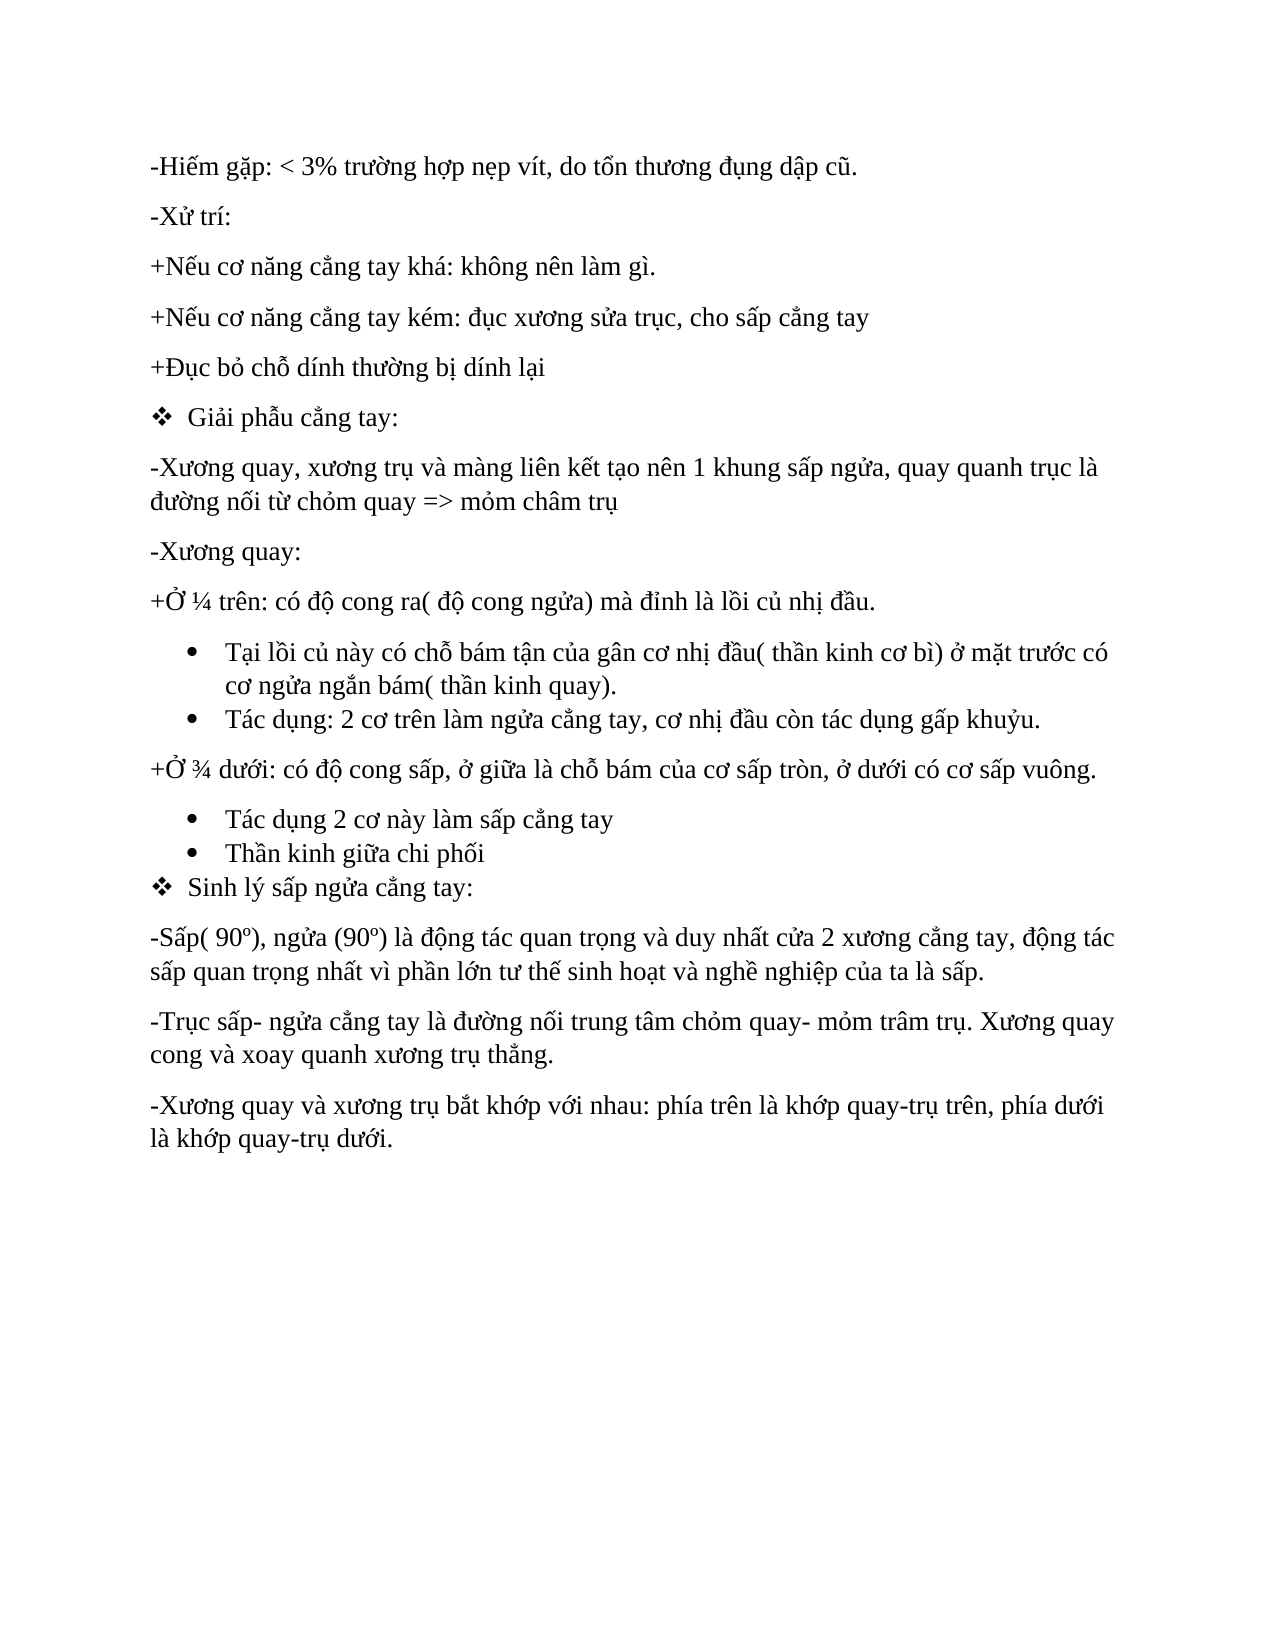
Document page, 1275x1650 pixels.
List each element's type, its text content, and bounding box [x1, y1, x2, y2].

text +Đục bỏ chỗ dính thường bị dính lại [150, 351, 1125, 382]
text -Trục sấp- ngửa cẳng tay là đường nối trung tâm chỏm quay- mỏm trâm trụ. Xương quay cong và xoay quanh xương trụ thẳng. [150, 1005, 1125, 1070]
text -Xương quay và xương trụ bắt khớp với nhau: phía trên là khớp quay-trụ trên, phía dưới là khớp quay-trụ dưới. [150, 1089, 1125, 1153]
text +Nếu cơ năng cẳng tay kém: đục xương sửa trục, cho sấp cẳng tay [150, 301, 1125, 332]
text -Xử trí: [150, 200, 1125, 231]
list Sinh lý sấp ngửa cẳng tay: [150, 871, 1125, 902]
list Giải phẫu cẳng tay: [150, 401, 1125, 432]
text -Xương quay: [150, 535, 1125, 566]
text +Ở ¾ dưới: có độ cong sấp, ở giữa là chỗ bám của cơ sấp tròn, ở dưới có cơ sấp vuông. [150, 753, 1125, 784]
list Thần kinh giữa chi phối [187, 837, 1125, 868]
text -Hiếm gặp: < 3% trường hợp nẹp vít, do tổn thương đụng dập cũ. [150, 150, 1125, 181]
list Tại lồi củ này có chỗ bám tận của gân cơ nhị đầu( thần kinh cơ bì) ở mặt trước có cơ ngửa ngắn bám( thần kinh quay). [187, 636, 1125, 700]
text +Nếu cơ năng cẳng tay khá: không nên làm gì. [150, 250, 1125, 282]
text +Ở ¼ trên: có độ cong ra( độ cong ngửa) mà đỉnh là lồi củ nhị đầu. [150, 585, 1125, 617]
list Tác dụng: 2 cơ trên làm ngửa cẳng tay, cơ nhị đầu còn tác dụng gấp khuỷu. [187, 703, 1125, 734]
text -Xương quay, xương trụ và màng liên kết tạo nên 1 khung sấp ngửa, quay quanh trục là đường nối từ chỏm quay => mỏm châm trụ [150, 451, 1125, 516]
list Tác dụng 2 cơ này làm sấp cẳng tay [187, 803, 1125, 835]
text -Sấp( 90º), ngửa (90º) là động tác quan trọng và duy nhất cửa 2 xương cẳng tay, động tác sấp quan trọng nhất vì phần lớn tư thế sinh hoạt và nghề nghiệp của ta là sấp. [150, 921, 1125, 986]
